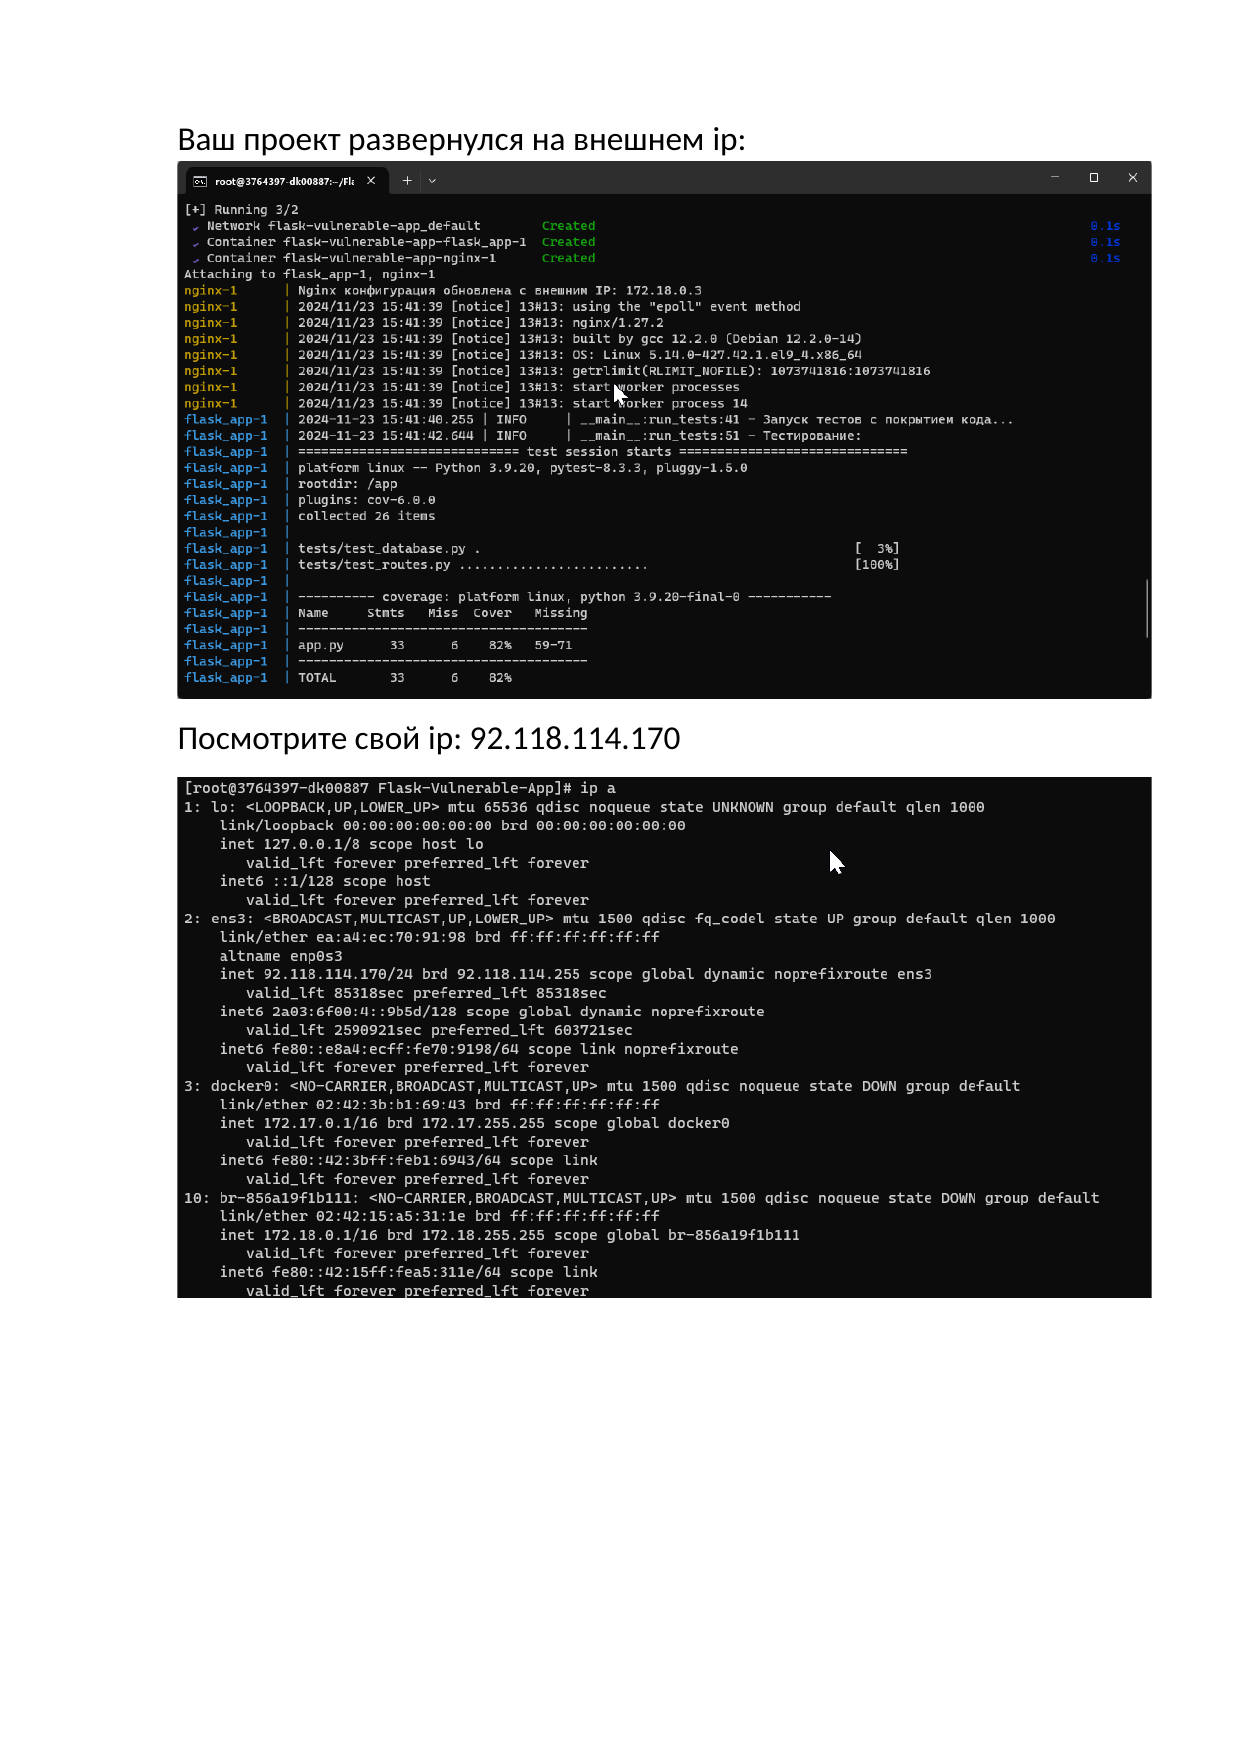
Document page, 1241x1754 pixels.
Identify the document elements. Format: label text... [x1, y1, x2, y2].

text Ваш проект развернулся на внешнем ip: [177, 118, 1152, 161]
text Посмотрите свой ip: 92.118.114.170 [177, 717, 1152, 758]
picture [177, 777, 1152, 1298]
picture [177, 161, 1152, 699]
